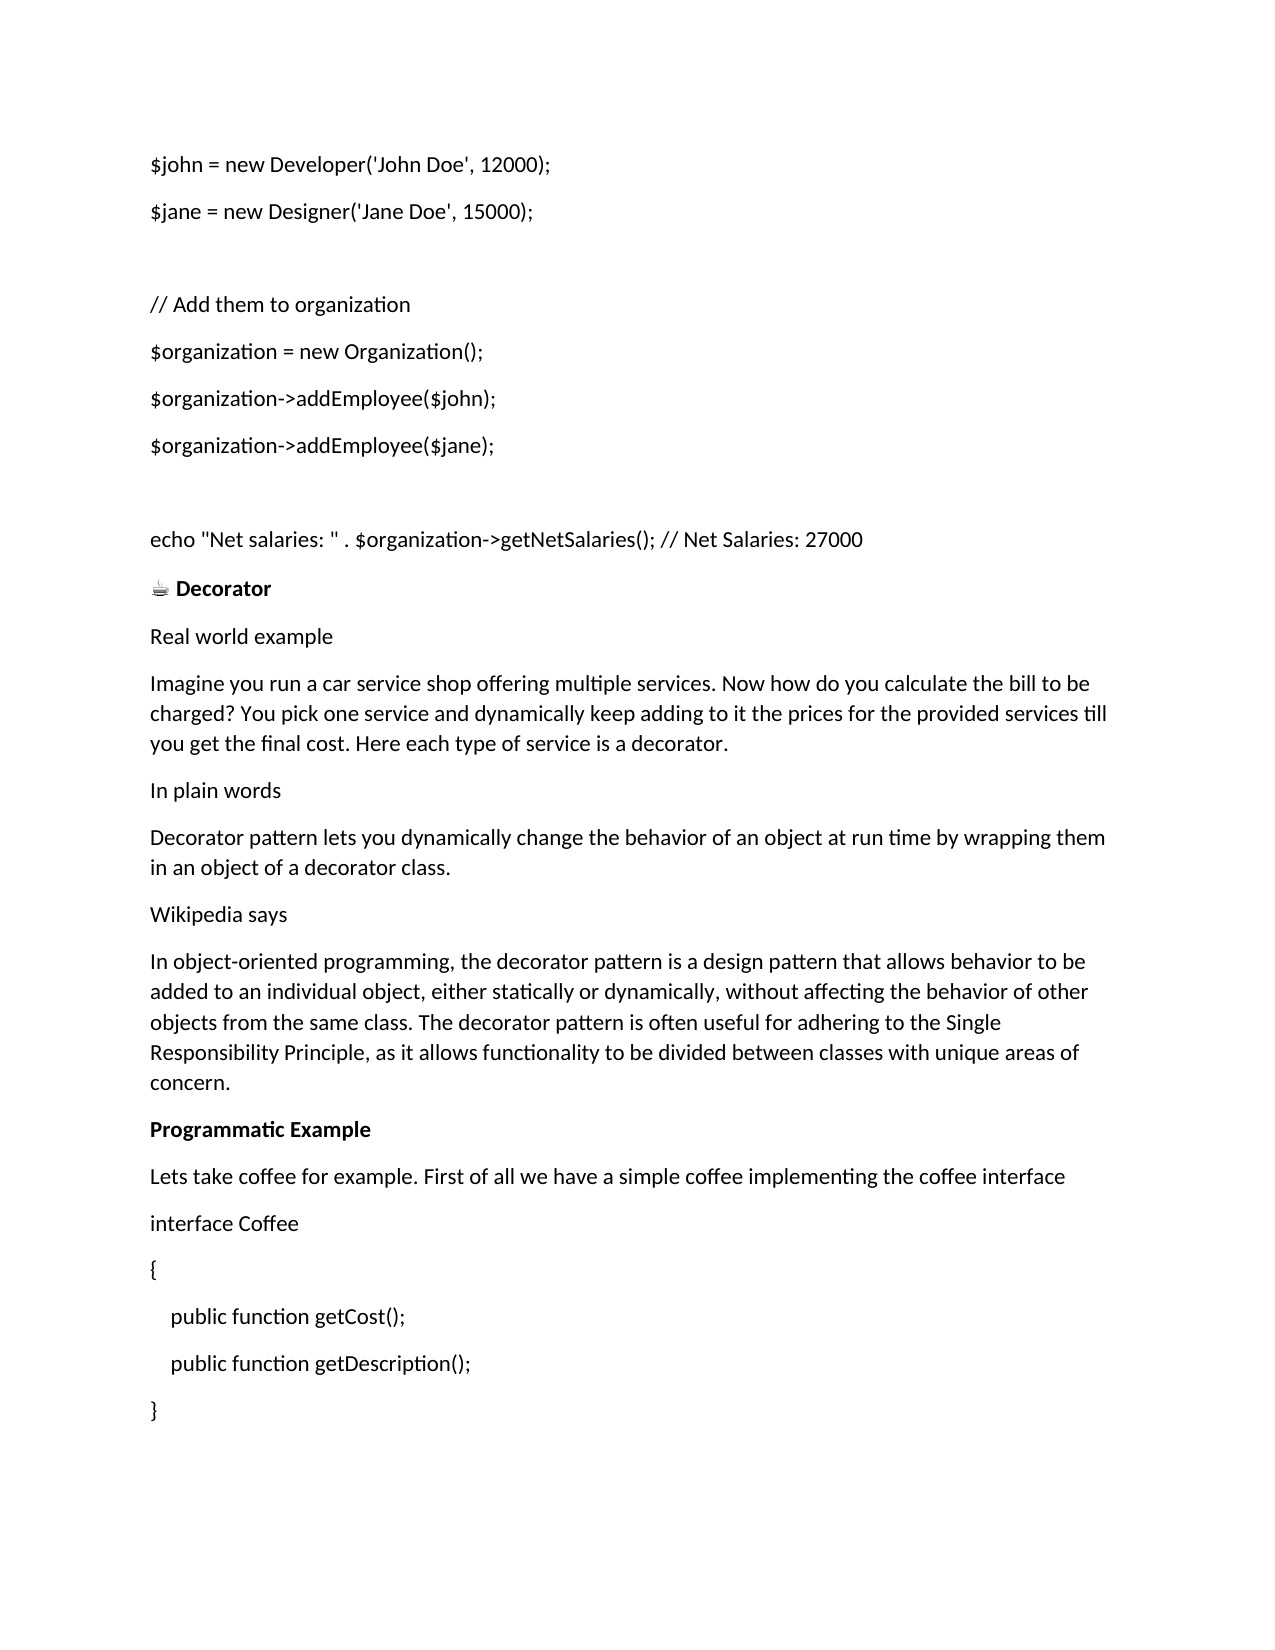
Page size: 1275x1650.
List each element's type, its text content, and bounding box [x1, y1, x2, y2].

text Imagine you run a car service shop offering multiple services. Now how do you calculate the bill to be charged? You pick one service and dynamically keep adding to it the prices for the provided services till you get the final cost. Here each type of service is a decorator. [150, 669, 1125, 758]
text $organization = new Organization(); [150, 337, 1125, 366]
text ☕ Decorator [150, 572, 1125, 603]
text } [150, 1396, 1125, 1424]
text // Add them to organization [150, 291, 1125, 319]
text $jane = new Designer('Jane Doe', 15000); [150, 197, 1125, 225]
text Real world example [150, 622, 1125, 650]
text $john = new Developer('John Doe', 12000); [150, 150, 1125, 178]
text Decorator pattern lets you dynamically change the behavior of an object at run time by wrapping them in an object of a decorator class. [150, 823, 1125, 882]
text { [150, 1256, 1125, 1284]
text public function getCost(); [150, 1302, 1125, 1331]
text In object-oriented programming, the decorator pattern is a design pattern that allows behavior to be added to an individual object, either statically or dynamically, without affecting the behavior of other objects from the same class. The decorator pattern is often useful for adhering to the Single Responsibility Principle, as it allows functionality to be divided between classes with unique areas of concern. [150, 947, 1125, 1096]
text $organization->addEmployee($jane); [150, 431, 1125, 459]
text echo "Net salaries: " . $organization->getNetSalaries(); // Net Salaries: 27000 [150, 525, 1125, 553]
text In plain words [150, 776, 1125, 804]
text Lets take coffee for example. First of all we have a simple coffee implementing the coffee interface [150, 1162, 1125, 1190]
text $organization->addEmployee($john); [150, 384, 1125, 412]
text Programmatic Example [150, 1115, 1125, 1143]
text interface Coffee [150, 1209, 1125, 1237]
text Wikipedia says [150, 900, 1125, 928]
text public function getDescription(); [150, 1349, 1125, 1377]
